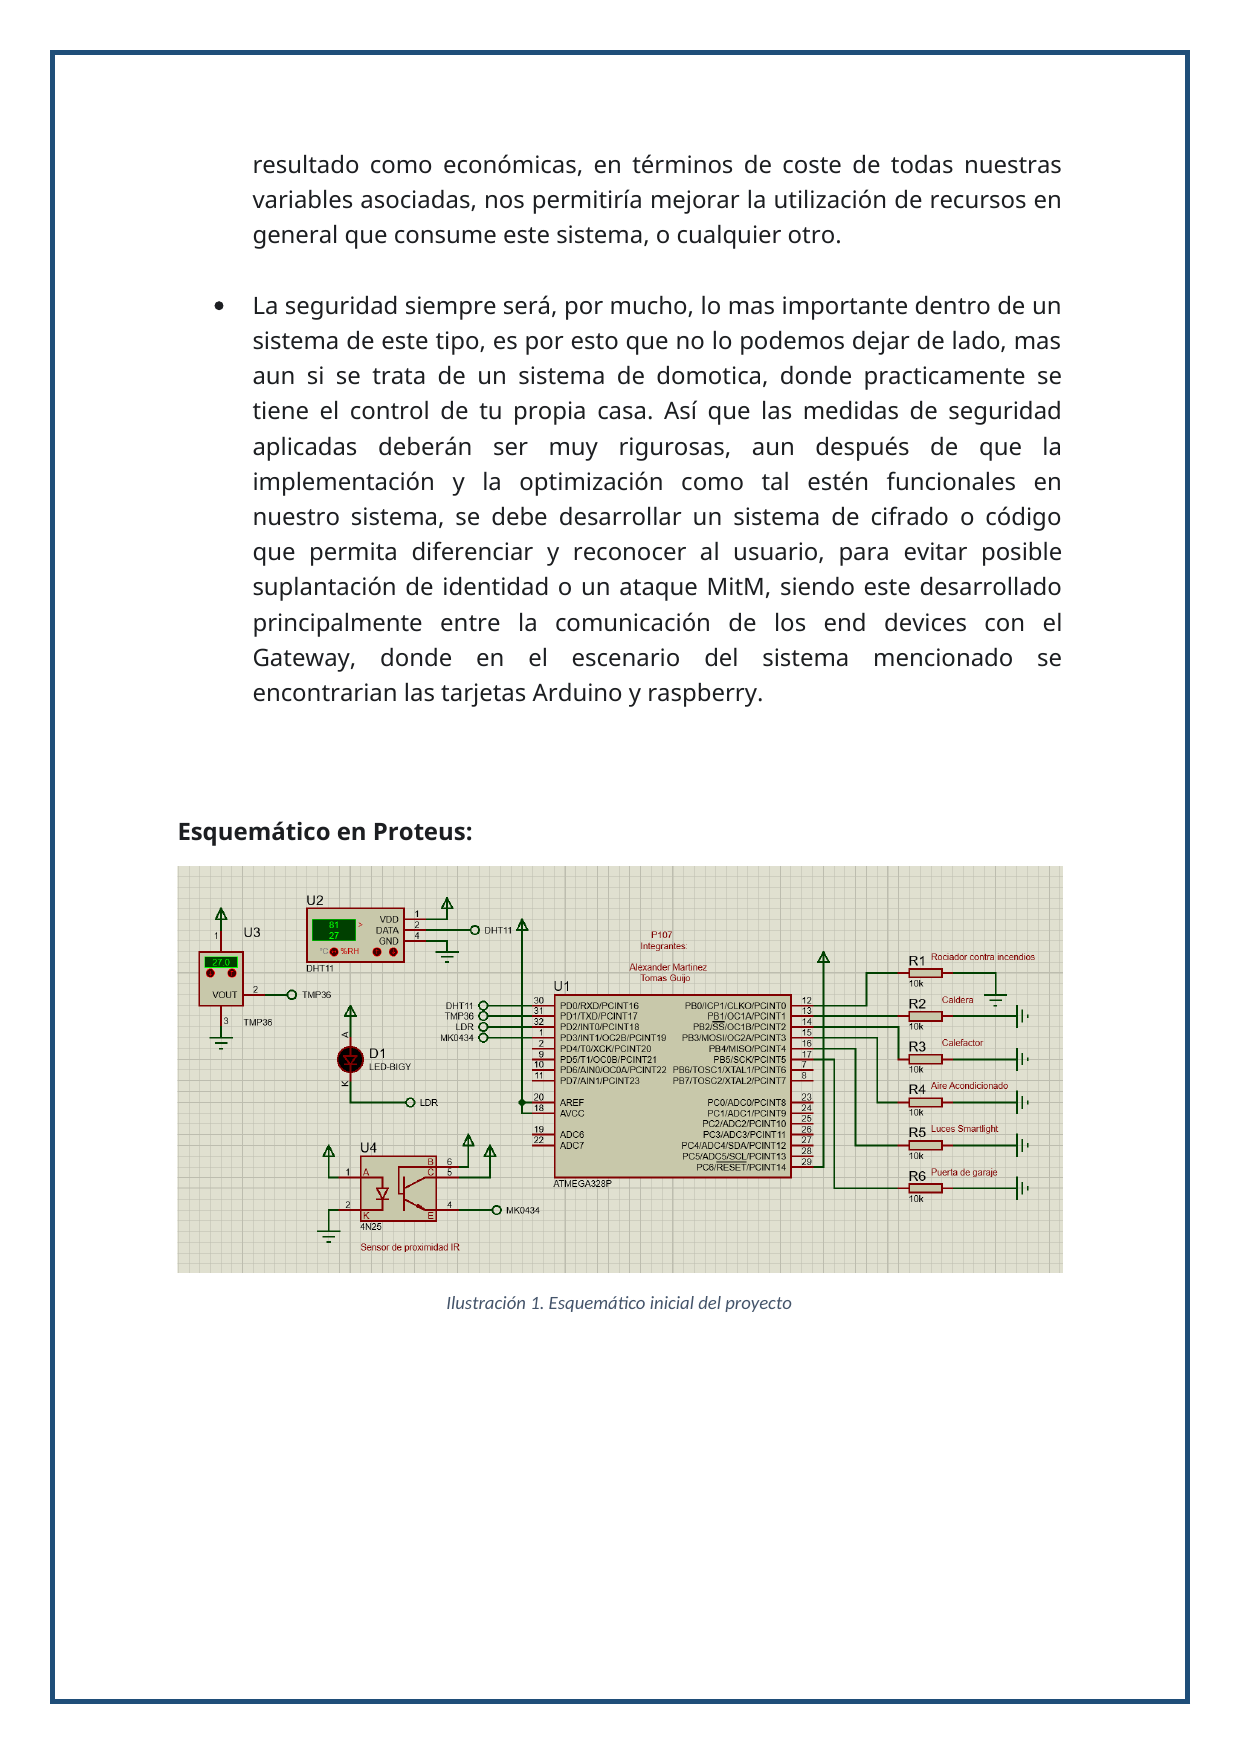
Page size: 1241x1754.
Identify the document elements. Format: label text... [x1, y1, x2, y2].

picture [177, 866, 1063, 1273]
list La seguridad siempre será, por mucho, lo mas importante dentro de un sistema de este tipo, es por esto que no lo podemos dejar de lado, mas aun si se trata de un sistema de domotica, donde practicamente se tiene el control de tu propia casa. Así que las medidas de seguridad aplicadas deberán ser muy rigurosas, aun después de que la implementación y la optimización como tal estén funcionales en nuestro sistema, se debe desarrollar un sistema de cifrado o código que permita diferenciar y reconocer al usuario, para evitar posible suplantación de identidad o un ataque MitM, siendo este desarrollado principalmente entre la comunicación de los end devices con el Gateway, donde en el escenario del sistema mencionado se encontrarian las tarjetas Arduino y raspberry. [215, 288, 1063, 708]
text Ilustración 1. Esquemático inicial del proyecto [177, 1292, 1063, 1314]
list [215, 148, 1063, 251]
text Esquemático en Proteus: [177, 815, 1063, 847]
